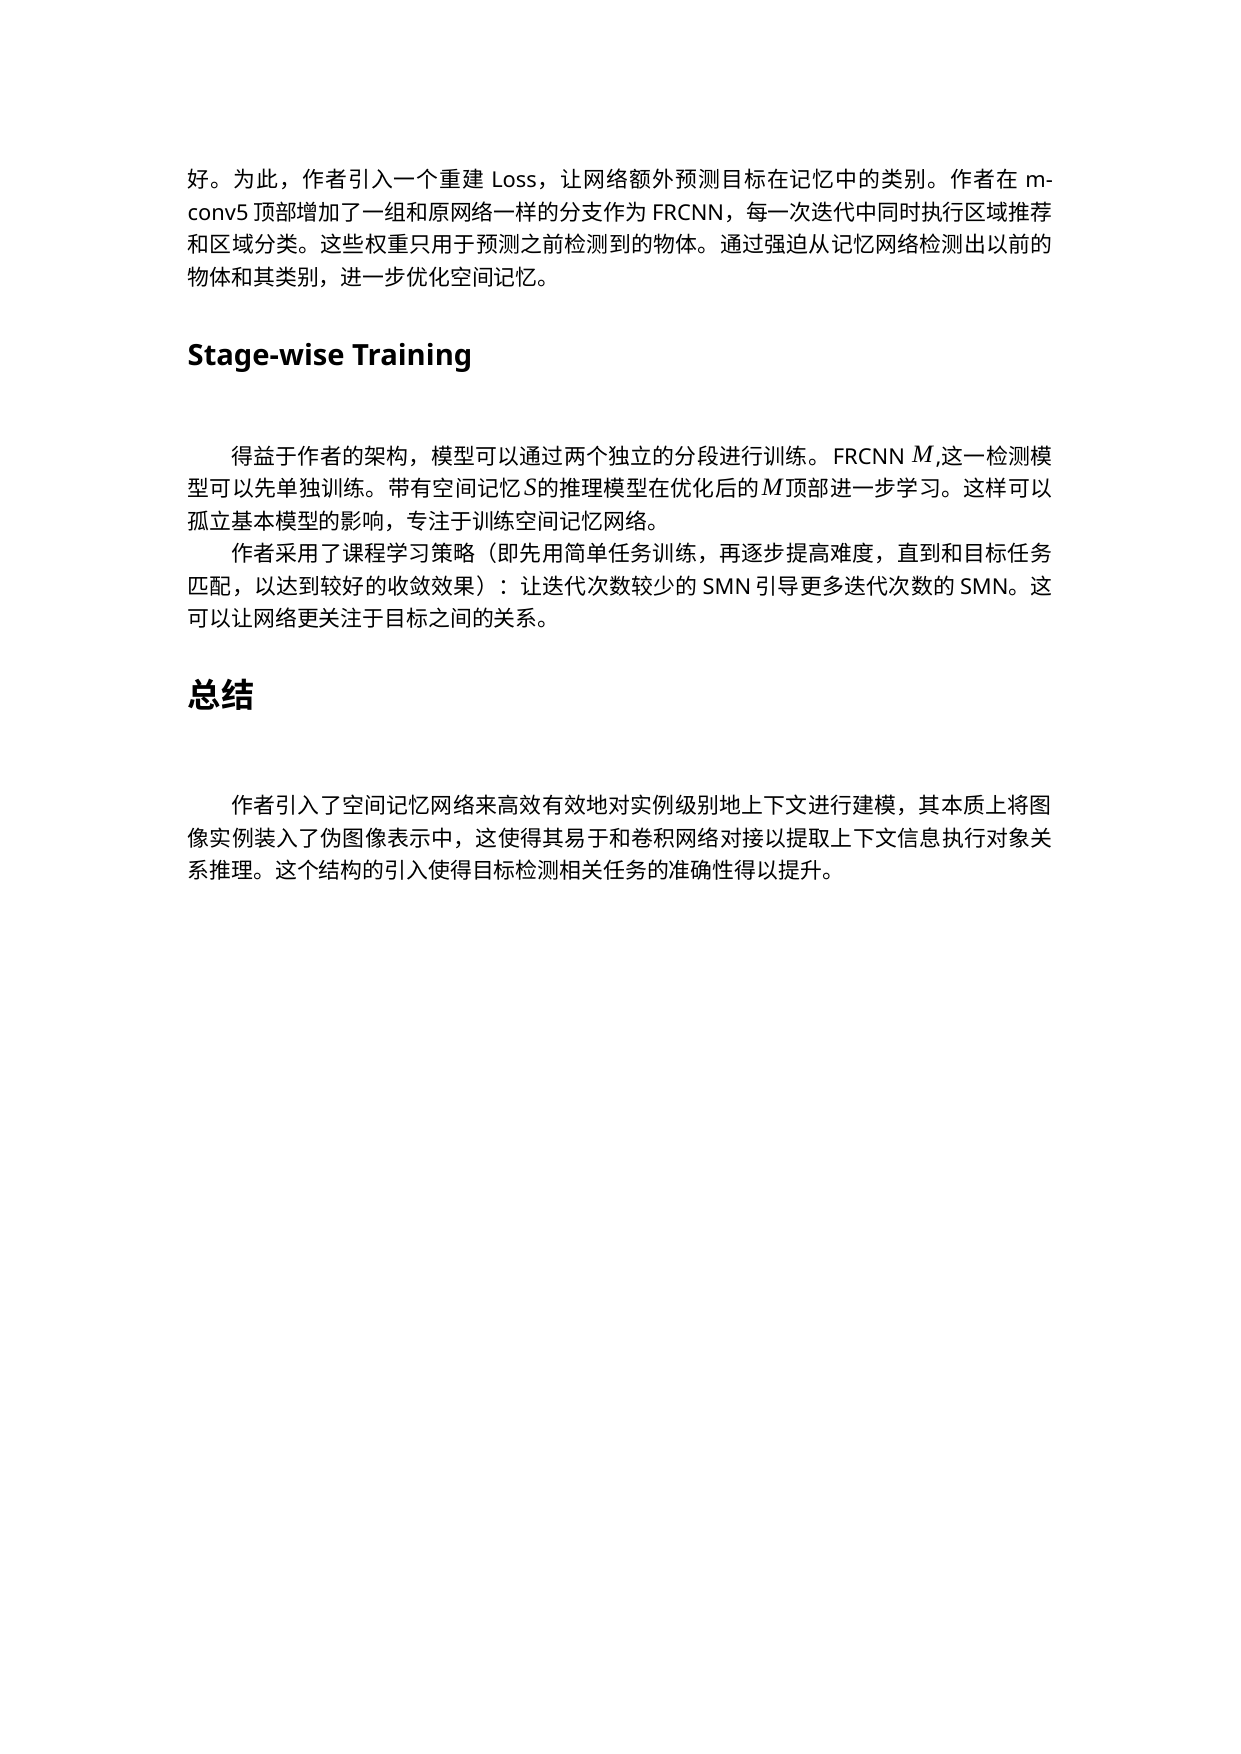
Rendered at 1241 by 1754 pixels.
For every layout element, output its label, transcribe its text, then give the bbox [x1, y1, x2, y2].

text 作者引入了空间记忆网络来高效有效地对实例级别地上下文进行建模，其本质上将图像实例装入了伪图像表示中，这使得其易于和卷积网络对接以提取上下文信息执行对象关系推理。这个结构的引入使得目标检测相关任务的准确性得以提升。 [187, 788, 1053, 885]
subtitle Stage-wise Training [187, 321, 1053, 386]
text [187, 162, 1053, 292]
subtitle 总结 [187, 661, 1053, 726]
text 得益于作者的架构，模型可以通过两个独立的分段进行训练。FRCNN ,这一检测模型可以先单独训练。带有空间记忆的推理模型在优化后的顶部进一步学习。这样可以孤立基本模型的影响，专注于训练空间记忆网络。 [187, 438, 1053, 536]
text 作者采用了课程学习策略（即先用简单任务训练，再逐步提高难度，直到和目标任务匹配，以达到较好的收敛效果）：让迭代次数较少的SMN引导更多迭代次数的SMN。这可以让网络更关注于目标之间的关系。 [187, 536, 1053, 633]
